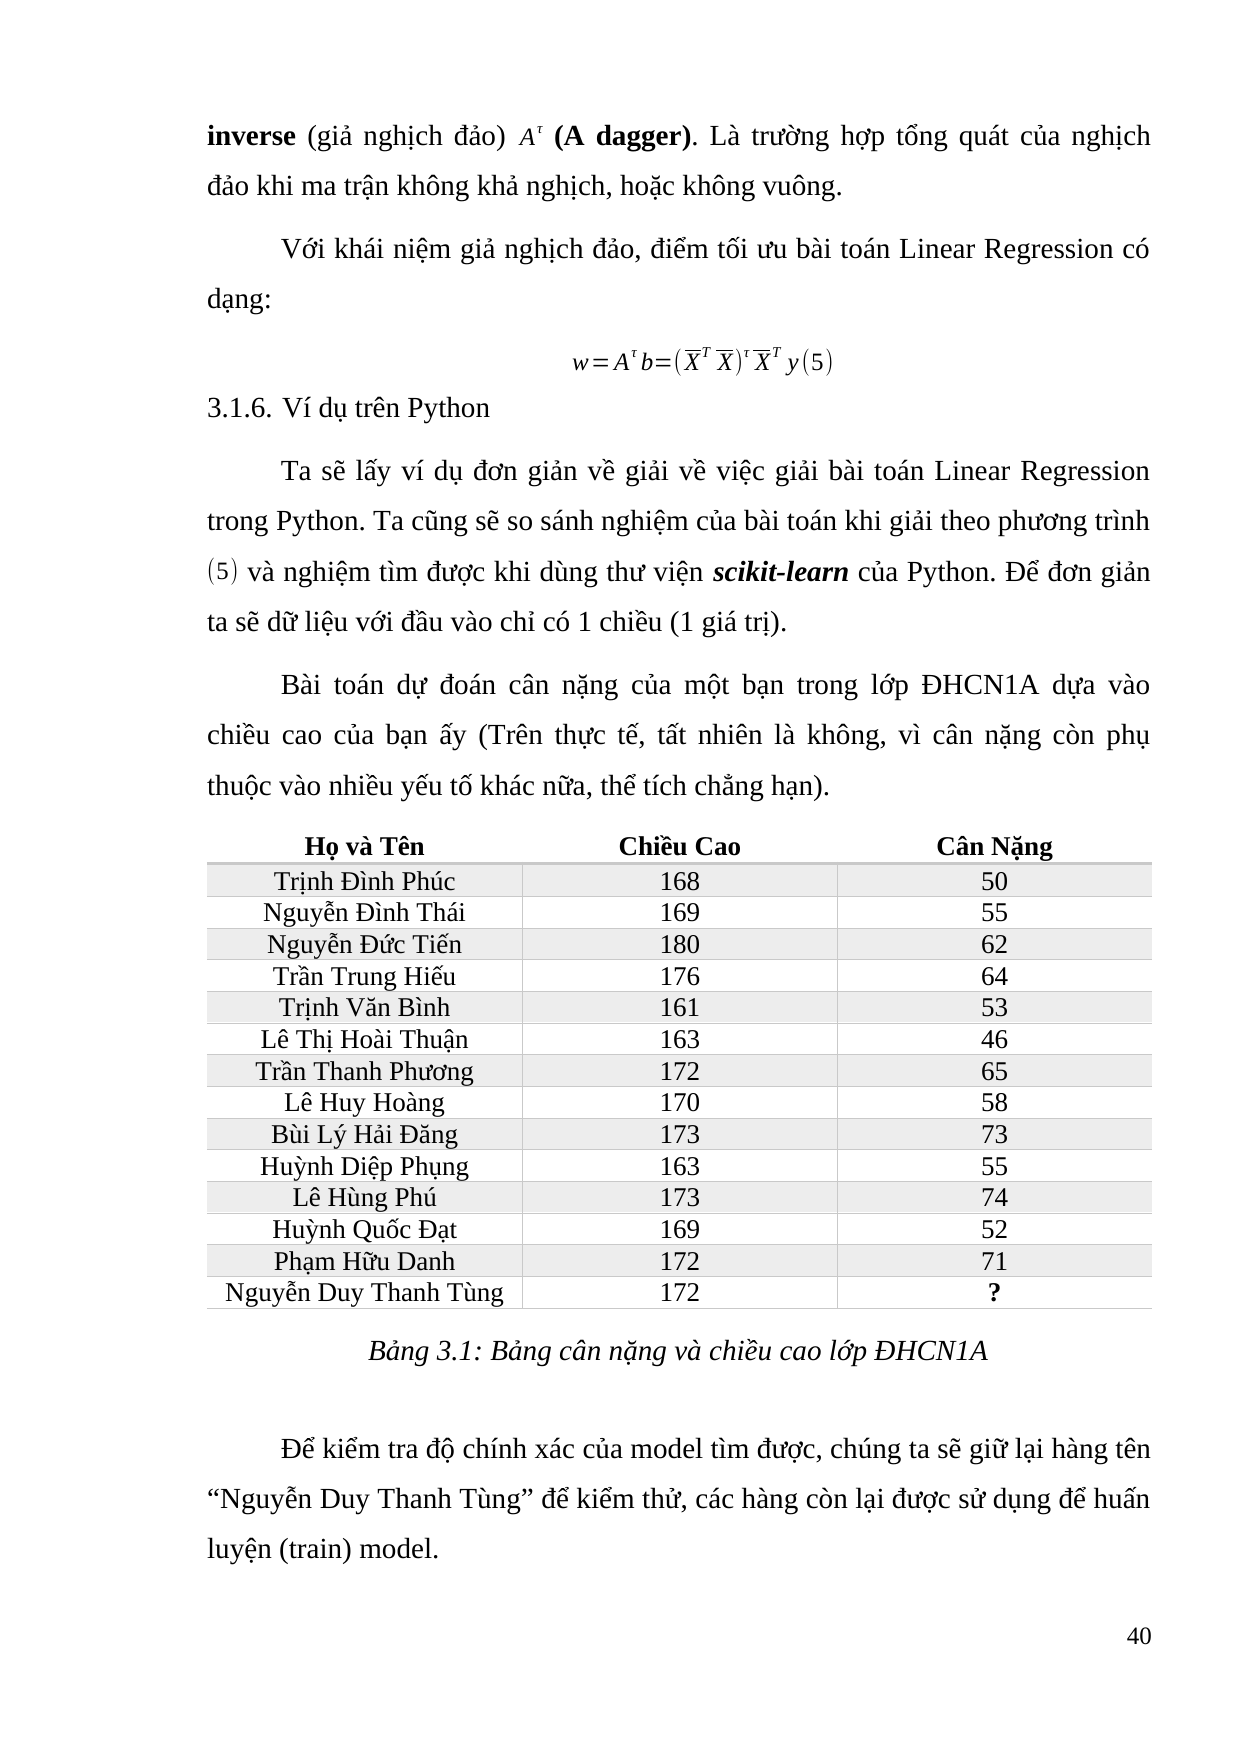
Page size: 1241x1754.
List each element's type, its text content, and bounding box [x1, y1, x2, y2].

table_cell Lê Huy Hoàng [207, 1087, 522, 1117]
table_cell Phạm Hữu Danh [207, 1245, 522, 1276]
table_header Họ và Tên [207, 830, 522, 862]
text Để kiểm tra độ chính xác của model tìm được, chúng ta sẽ giữ lại hàng tên “Nguyễn Duy Thanh Tùng” để kiểm thử, các hàng còn lại được sử dụng để huấn luyện (train) model. [207, 1431, 1152, 1565]
table_cell 172 [523, 1277, 837, 1307]
table_cell 55 [838, 897, 1152, 927]
table_cell 163 [523, 1150, 837, 1181]
table_cell Trần Trung Hiếu [207, 960, 522, 991]
text Ta sẽ lấy ví dụ đơn giản về giải về việc giải bài toán Linear Regression trong Python. Ta cũng sẽ so sánh nghiệm của bài toán khi giải theo phương trình và nghiệm tìm được khi dùng thư viện scikit-learn của Python. Để đơn giản ta sẽ dữ liệu với đầu vào chỉ có 1 chiều (1 giá trị). [207, 453, 1152, 638]
table_cell Nguyễn Đức Tiến [207, 929, 522, 959]
table_cell 176 [523, 960, 837, 991]
table_cell Lê Thị Hoài Thuận [207, 1024, 522, 1054]
table_cell 55 [838, 1150, 1152, 1181]
list Ví dụ trên Python [207, 390, 1152, 424]
table_cell 71 [838, 1245, 1152, 1276]
table_cell 172 [523, 1055, 837, 1086]
table_cell 74 [838, 1182, 1152, 1212]
table_cell 180 [523, 929, 837, 959]
table_cell Nguyễn Duy Thanh Tùng [207, 1277, 522, 1307]
table_cell Trịnh Đình Phúc [207, 865, 522, 896]
table_header Cân Nặng [837, 830, 1152, 862]
table_cell 50 [838, 865, 1152, 896]
table_cell 65 [838, 1055, 1152, 1086]
table_cell 73 [838, 1119, 1152, 1149]
table_cell Lê Hùng Phú [207, 1182, 522, 1212]
text Bảng 3.1: Bảng cân nặng và chiều cao lớp ĐHCN1A [207, 1333, 1152, 1367]
table_cell 62 [838, 929, 1152, 959]
table_cell 170 [523, 1087, 837, 1117]
table_cell Bùi Lý Hải Đăng [207, 1119, 522, 1149]
table_cell 173 [523, 1119, 837, 1149]
table_cell Huỳnh Quốc Đạt [207, 1214, 522, 1244]
table_cell 52 [838, 1214, 1152, 1244]
table_cell Trịnh Văn Bình [207, 992, 522, 1022]
table_cell 161 [523, 992, 837, 1022]
table_cell 163 [523, 1024, 837, 1054]
text Bài toán dự đoán cân nặng của một bạn trong lớp ĐHCN1A dựa vào chiều cao của bạn ấy (Trên thực tế, tất nhiên là không, vì cân nặng còn phụ thuộc vào nhiều yếu tố khác nữa, thể tích chẳng hạn). [207, 667, 1152, 801]
table_cell 168 [523, 865, 837, 896]
text Với khái niệm giả nghịch đảo, điểm tối ưu bài toán Linear Regression có dạng: [207, 231, 1152, 315]
table_cell 169 [523, 1214, 837, 1244]
table_cell 64 [838, 960, 1152, 991]
table_cell 172 [523, 1245, 837, 1276]
table_cell 169 [523, 897, 837, 927]
table_cell 46 [838, 1024, 1152, 1054]
table_header Chiều Cao [522, 830, 837, 862]
table_cell 58 [838, 1087, 1152, 1117]
table_cell Trần Thanh Phương [207, 1055, 522, 1086]
table_cell 173 [523, 1182, 837, 1212]
table_cell Nguyễn Đình Thái [207, 897, 522, 927]
table_cell ? [838, 1277, 1152, 1307]
table_cell Huỳnh Diệp Phụng [207, 1150, 522, 1181]
table_cell 53 [838, 992, 1152, 1022]
